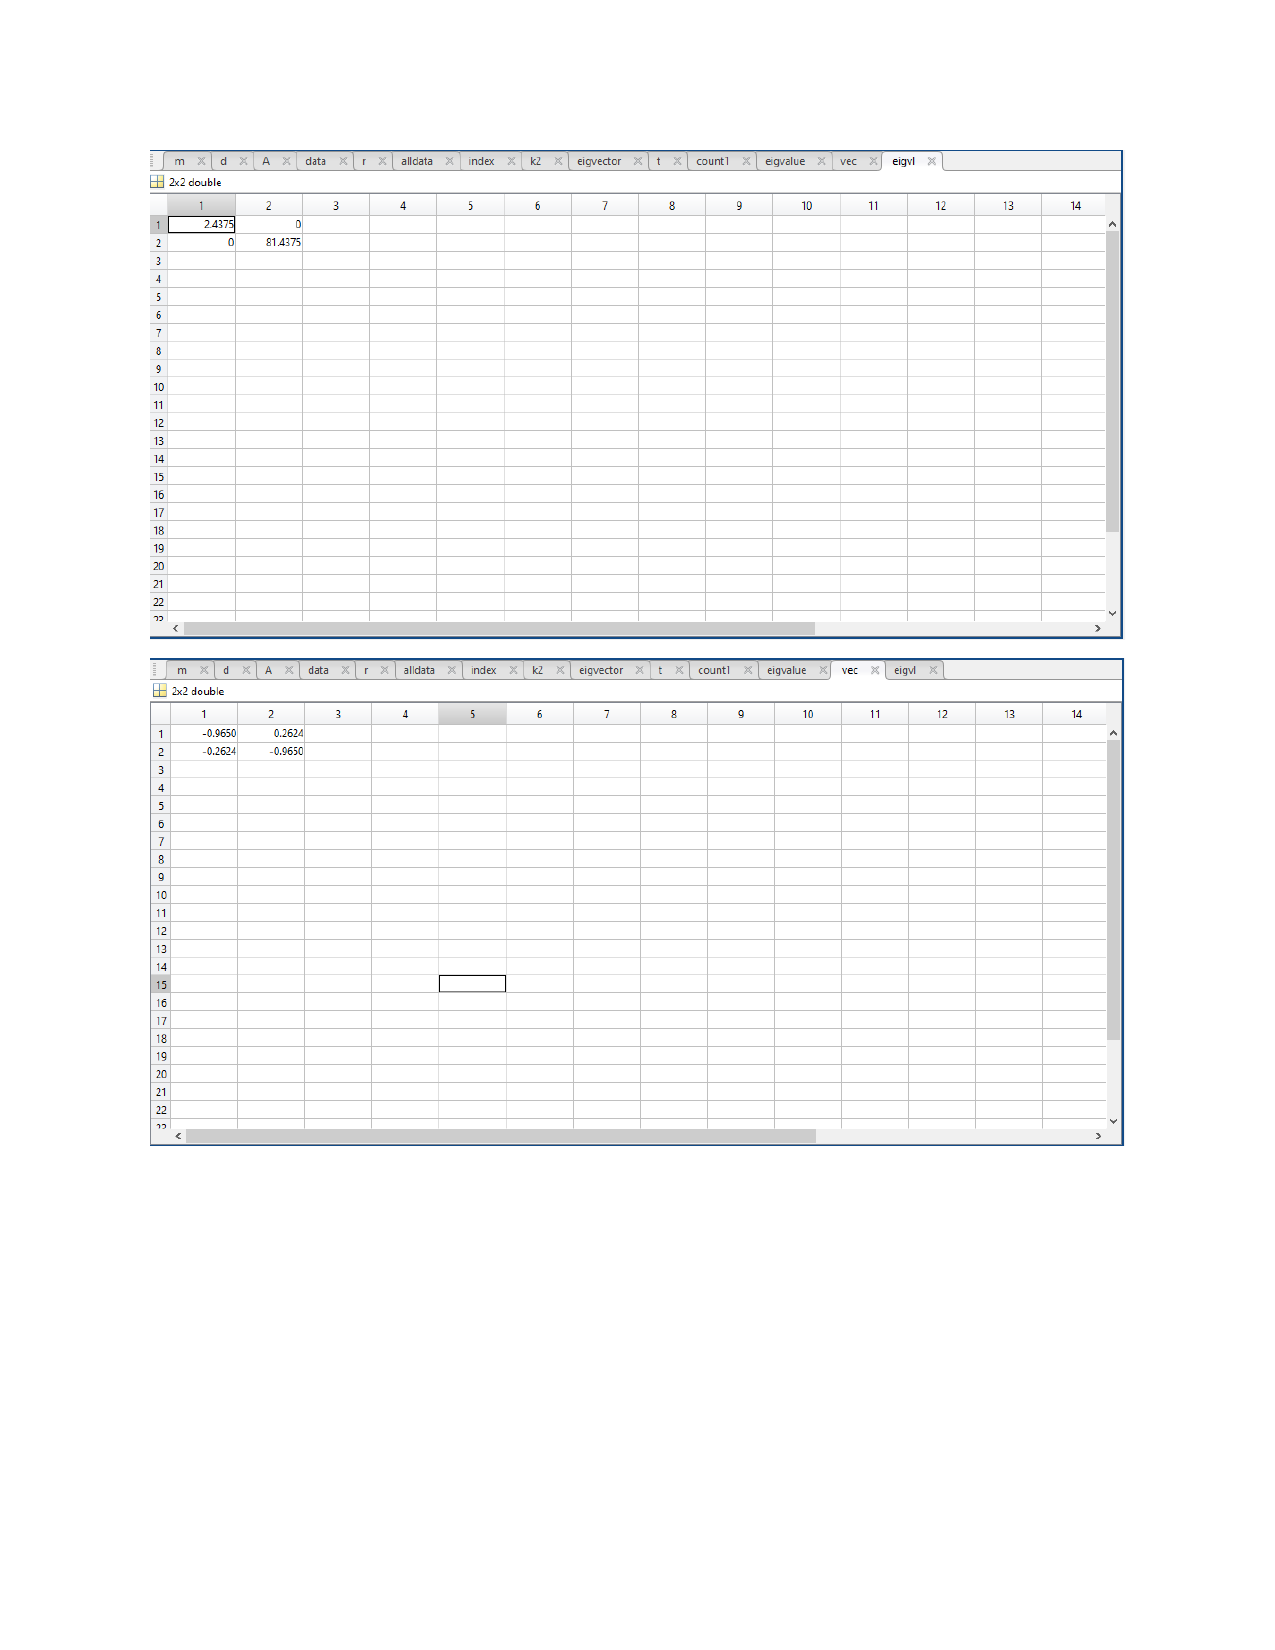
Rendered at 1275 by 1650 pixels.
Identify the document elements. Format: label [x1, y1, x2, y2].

picture [150, 150, 1125, 640]
picture [150, 658, 1125, 1146]
